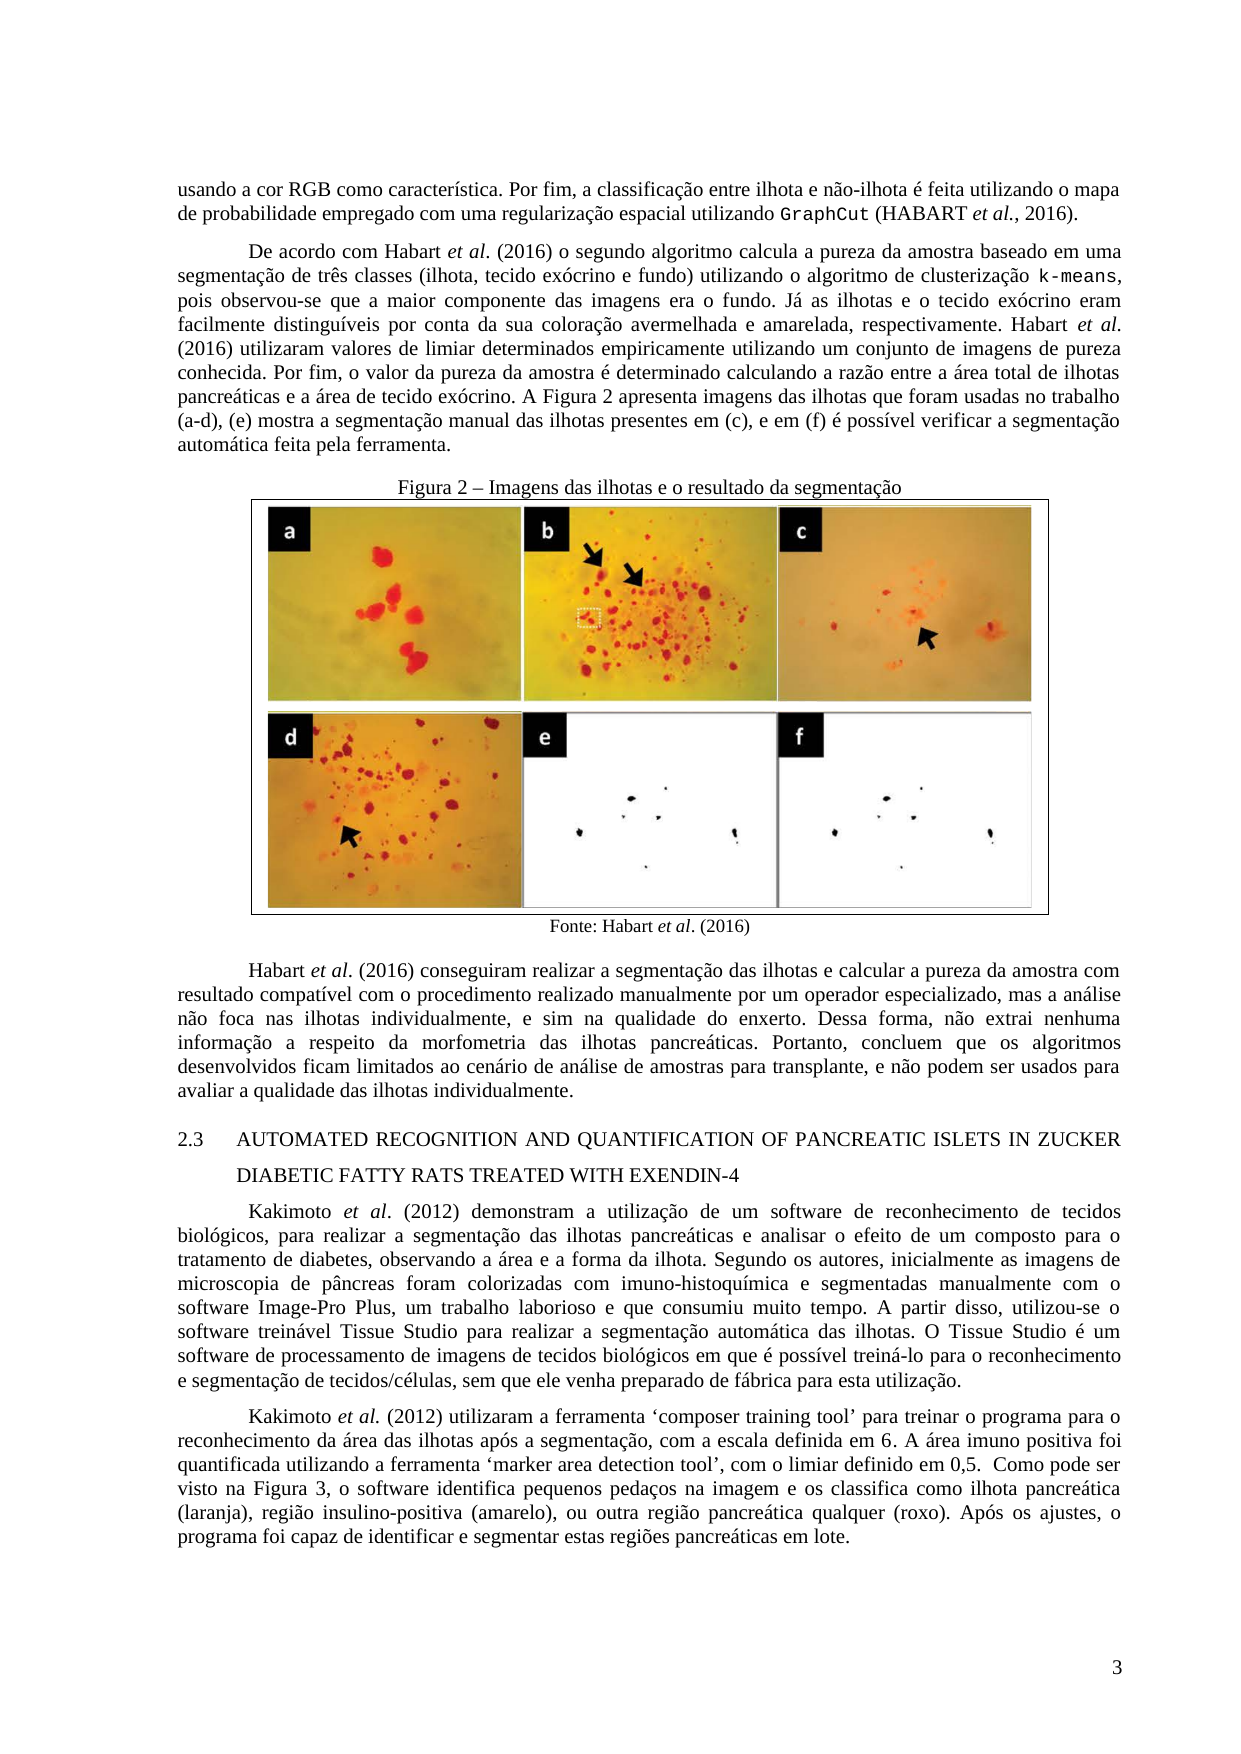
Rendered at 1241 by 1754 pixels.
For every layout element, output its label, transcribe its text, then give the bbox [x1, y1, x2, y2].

text De acordo com Habart et al. (2016) o segundo algoritmo calcula a pureza da amostra baseado em uma segmentação de três classes (ilhota, tecido exócrino e fundo) utilizando o algoritmo de clusterização k-means, pois observou-se que a maior componente das imagens era o fundo. Já as ilhotas e o tecido exócrino eram facilmente distinguíveis por conta da sua coloração avermelhada e amarelada, respectivamente. Habart et al. (2016) utilizaram valores de limiar determinados empiricamente utilizando um conjunto de imagens de pureza conhecida. Por fim, o valor da pureza da amostra é determinado calculando a razão entre a área total de ilhotas pancreáticas e a área de tecido exócrino. A Figura 2 apresenta imagens das ilhotas que foram usadas no trabalho (a-d), (e) mostra a segmentação manual das ilhotas presentes em (c), e em (f) é possível verificar a segmentação automática feita pela ferramenta. [177, 239, 1122, 456]
text Fonte: Habart et al. (2016) [177, 914, 1122, 936]
picture [267, 505, 1032, 702]
text Figura 2 – Imagens das ilhotas e o resultado da segmentação [177, 475, 1122, 499]
text Habart et al. (2016) conseguiram realizar a segmentação das ilhotas e calcular a pureza da amostra com resultado compatível com o procedimento realizado manualmente por um operador especializado, mas a análise não foca nas ilhotas individualmente, e sim na qualidade do enxerto. Dessa forma, não extrai nenhuma informação a respeito da morfometria das ilhotas pancreáticas. Portanto, concluem que os algoritmos desenvolvidos ficam limitados ao cenário de análise de amostras para transplante, e não podem ser usados para avaliar a qualidade das ilhotas individualmente. [177, 958, 1122, 1102]
table_header [252, 500, 1048, 706]
subtitle Automated recognition and quantification of pancreatic islets in Zucker diabetic fatty rats treated with exendin-4 [177, 1127, 1122, 1187]
text Kakimoto et al. (2012) demonstram a utilização de um software de reconhecimento de tecidos biológicos, para realizar a segmentação das ilhotas pancreáticas e analisar o efeito de um composto para o tratamento de diabetes, observando a área e a forma da ilhota. Segundo os autores, inicialmente as imagens de microscopia de pâncreas foram colorizadas com imuno-histoquímica e segmentadas manualmente com o software Image-Pro Plus, um trabalho laborioso e que consumiu muito tempo. A partir disso, utilizou-se o software treinável Tissue Studio para realizar a segmentação automática das ilhotas. O Tissue Studio é um software de processamento de imagens de tecidos biológicos em que é possível treiná-lo para o reconhecimento e segmentação de tecidos/células, sem que ele venha preparado de fábrica para esta utilização. [177, 1199, 1122, 1392]
text Kakimoto et al. (2012) utilizaram a ferramenta ‘composer training tool’ para treinar o programa para o reconhecimento da área das ilhotas após a segmentação, com a escala definida em 6. A área imuno positiva foi quantificada utilizando a ferramenta ‘marker area detection tool’, com o limiar definido em 0,5. Como pode ser visto na Figura 3, o software identifica pequenos pedaços na imagem e os classifica como ilhota pancreática (laranja), região insulino-positiva (amarelo), ou outra região pancreática qualquer (roxo). Após os ajustes, o programa foi capaz de identificar e segmentar estas regiões pancreáticas em lote. [177, 1404, 1122, 1548]
table_cell [252, 706, 1048, 913]
picture [267, 711, 1032, 908]
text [177, 177, 1122, 226]
